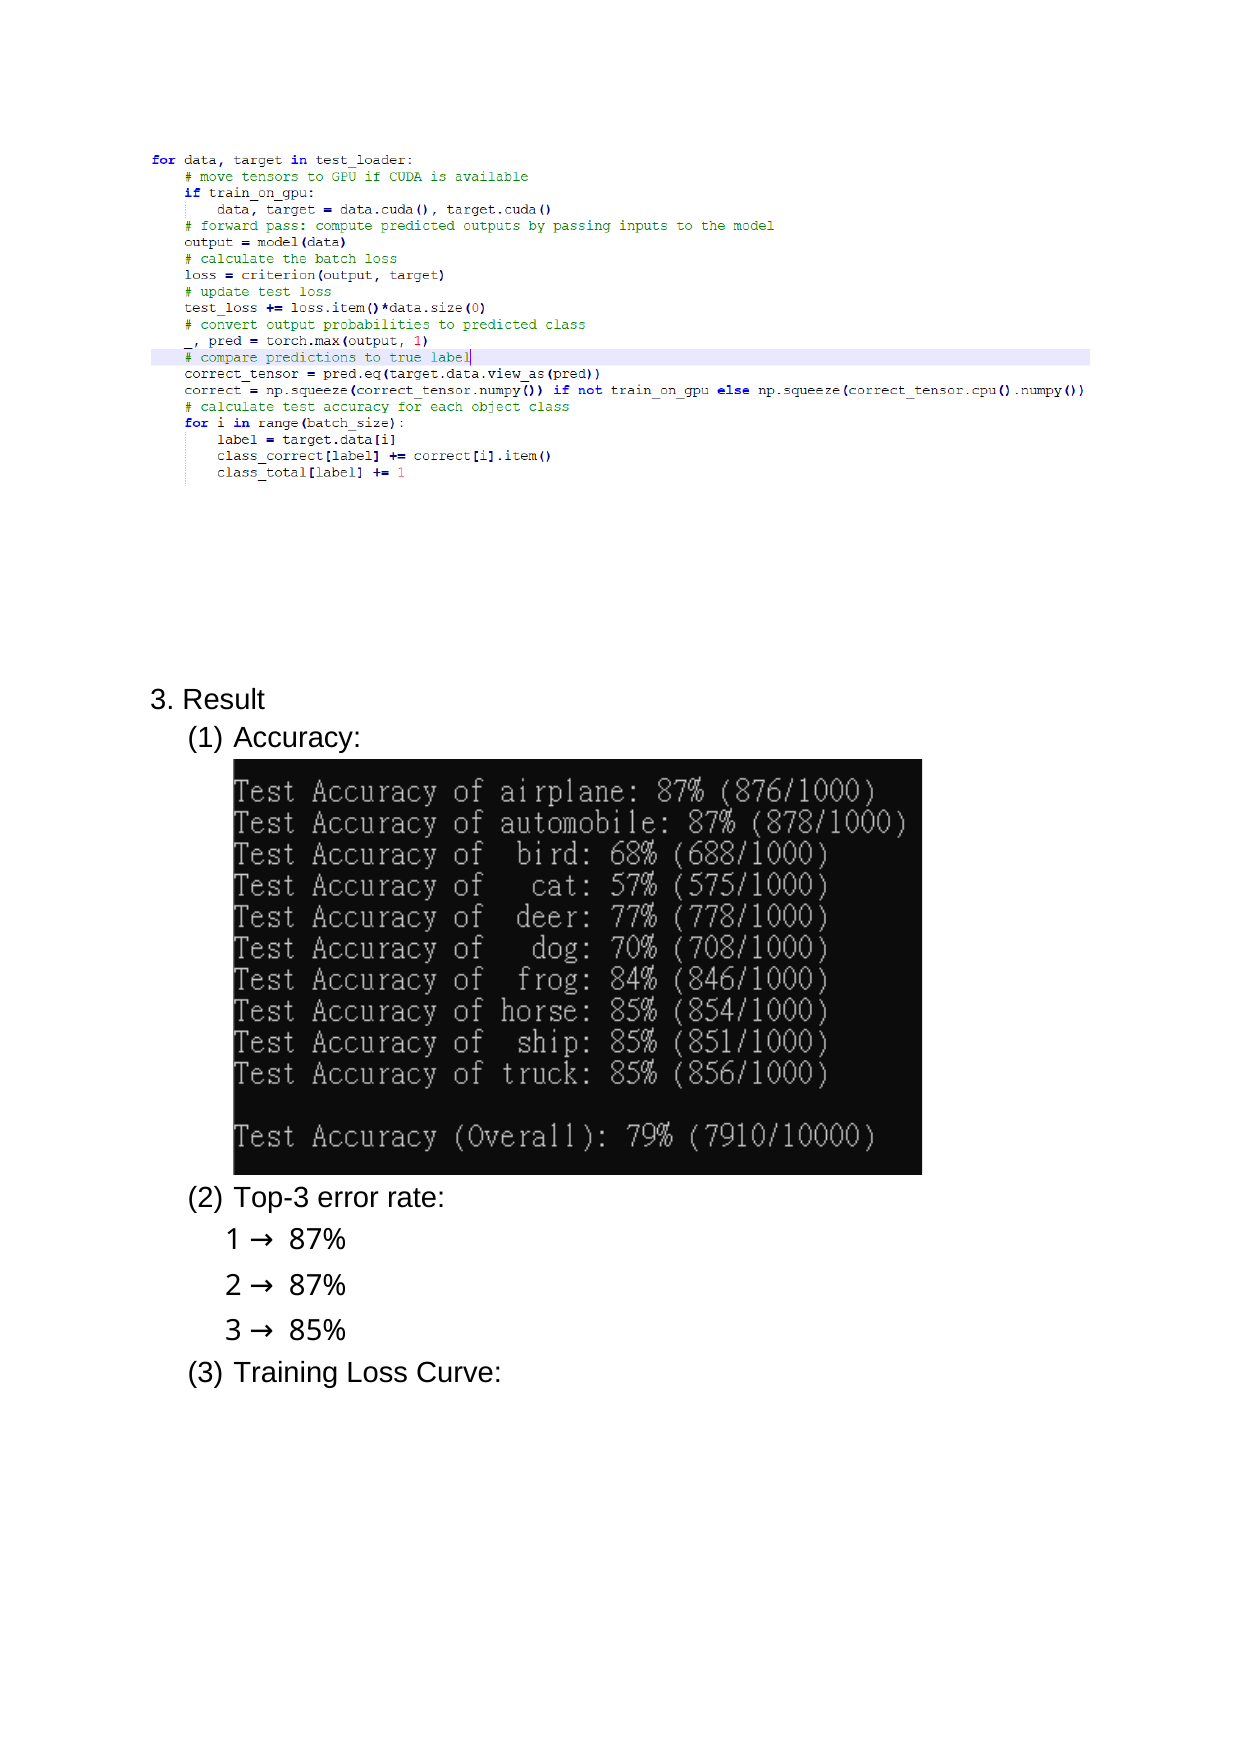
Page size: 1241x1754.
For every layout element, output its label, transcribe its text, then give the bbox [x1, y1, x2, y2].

picture [150, 150, 1091, 486]
list Accuracy: [187, 721, 1090, 754]
text 1 → 87% [225, 1218, 1090, 1258]
picture [233, 759, 923, 1175]
text 3 → 85% [225, 1309, 1090, 1349]
list Top-3 error rate: [187, 1180, 1090, 1213]
text 2 → 87% [225, 1264, 1090, 1303]
list Training Loss Curve: [187, 1355, 1090, 1389]
text 3. Result [150, 682, 1090, 716]
